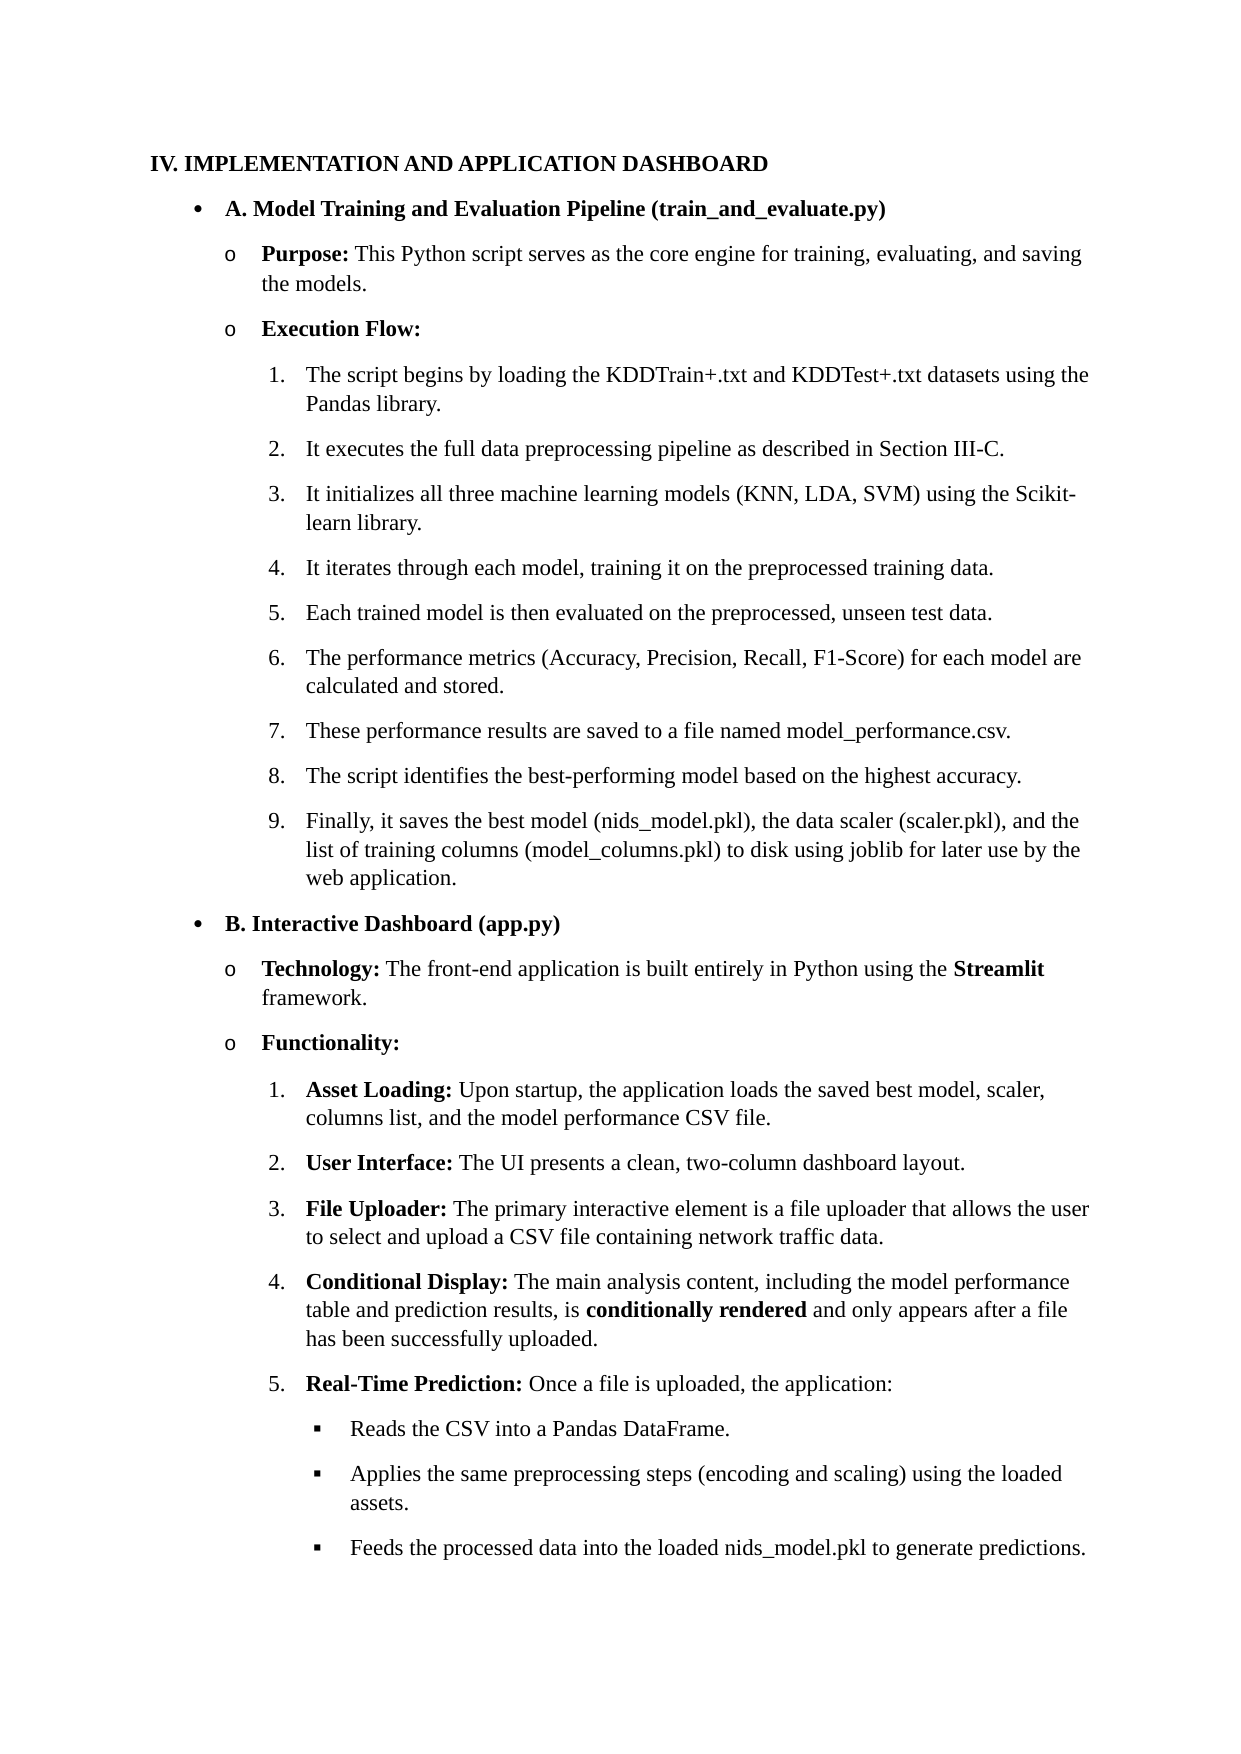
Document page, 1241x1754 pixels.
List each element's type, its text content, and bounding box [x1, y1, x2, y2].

list The script begins by loading the KDDTrain+.txt and KDDTest+.txt datasets using the Pandas library. [268, 361, 1090, 416]
list File Uploader: The primary interactive element is a file uploader that allows the user to select and upload a CSV file containing network traffic data. [268, 1194, 1090, 1249]
list These performance results are saved to a file named model_performance.csv. [268, 717, 1090, 744]
list Finally, it saves the best model (nids_model.pkl), the data scaler (scaler.pkl), and the list of training columns (model_columns.pkl) to disk using joblib for later use by the web application. [268, 808, 1090, 891]
list Feeds the processed data into the loaded nids_model.pkl to generate predictions. [312, 1534, 1090, 1560]
list Real-Time Prediction: Once a file is uploaded, the application: [268, 1370, 1090, 1396]
list Purpose: This Python script serves as the core engine for training, evaluating, and saving the models. [224, 240, 1090, 296]
text IV. IMPLEMENTATION AND APPLICATION DASHBOARD [150, 150, 1090, 176]
list It initializes all three machine learning models (KNN, LDA, SVM) using the Scikit-learn library. [268, 480, 1090, 535]
list Technology: The front-end application is built entirely in Python using the Streamlit framework. [224, 955, 1090, 1011]
list Execution Flow: [224, 315, 1090, 343]
list Asset Loading: Upon startup, the application loads the saved best model, scaler, columns list, and the model performance CSV file. [268, 1076, 1090, 1131]
list It executes the full data preprocessing pipeline as described in Section III-C. [268, 435, 1090, 461]
list The performance metrics (Accuracy, Precision, Recall, F1-Score) for each model are calculated and stored. [268, 644, 1090, 699]
list The script identifies the best-performing model based on the highest accuracy. [268, 762, 1090, 789]
list It iterates through each model, training it on the preprocessed training data. [268, 554, 1090, 580]
list User Interface: The UI presents a clean, two-column dashboard layout. [268, 1149, 1090, 1176]
list B. Interactive Dashboard (app.py) [194, 909, 1090, 936]
list Functionality: [224, 1029, 1090, 1057]
list Conditional Display: The main analysis content, including the model performance table and prediction results, is conditionally rendered and only appears after a file has been successfully uploaded. [268, 1268, 1090, 1351]
list A. Model Training and Evaluation Pipeline (train_and_evaluate.py) [194, 195, 1090, 221]
list Reads the CSV into a Pandas DataFrame. [312, 1415, 1090, 1442]
list Each trained model is then evaluated on the preprocessed, unseen test data. [268, 599, 1090, 625]
list Applies the same preprocessing steps (encoding and scaling) using the loaded assets. [312, 1460, 1090, 1515]
